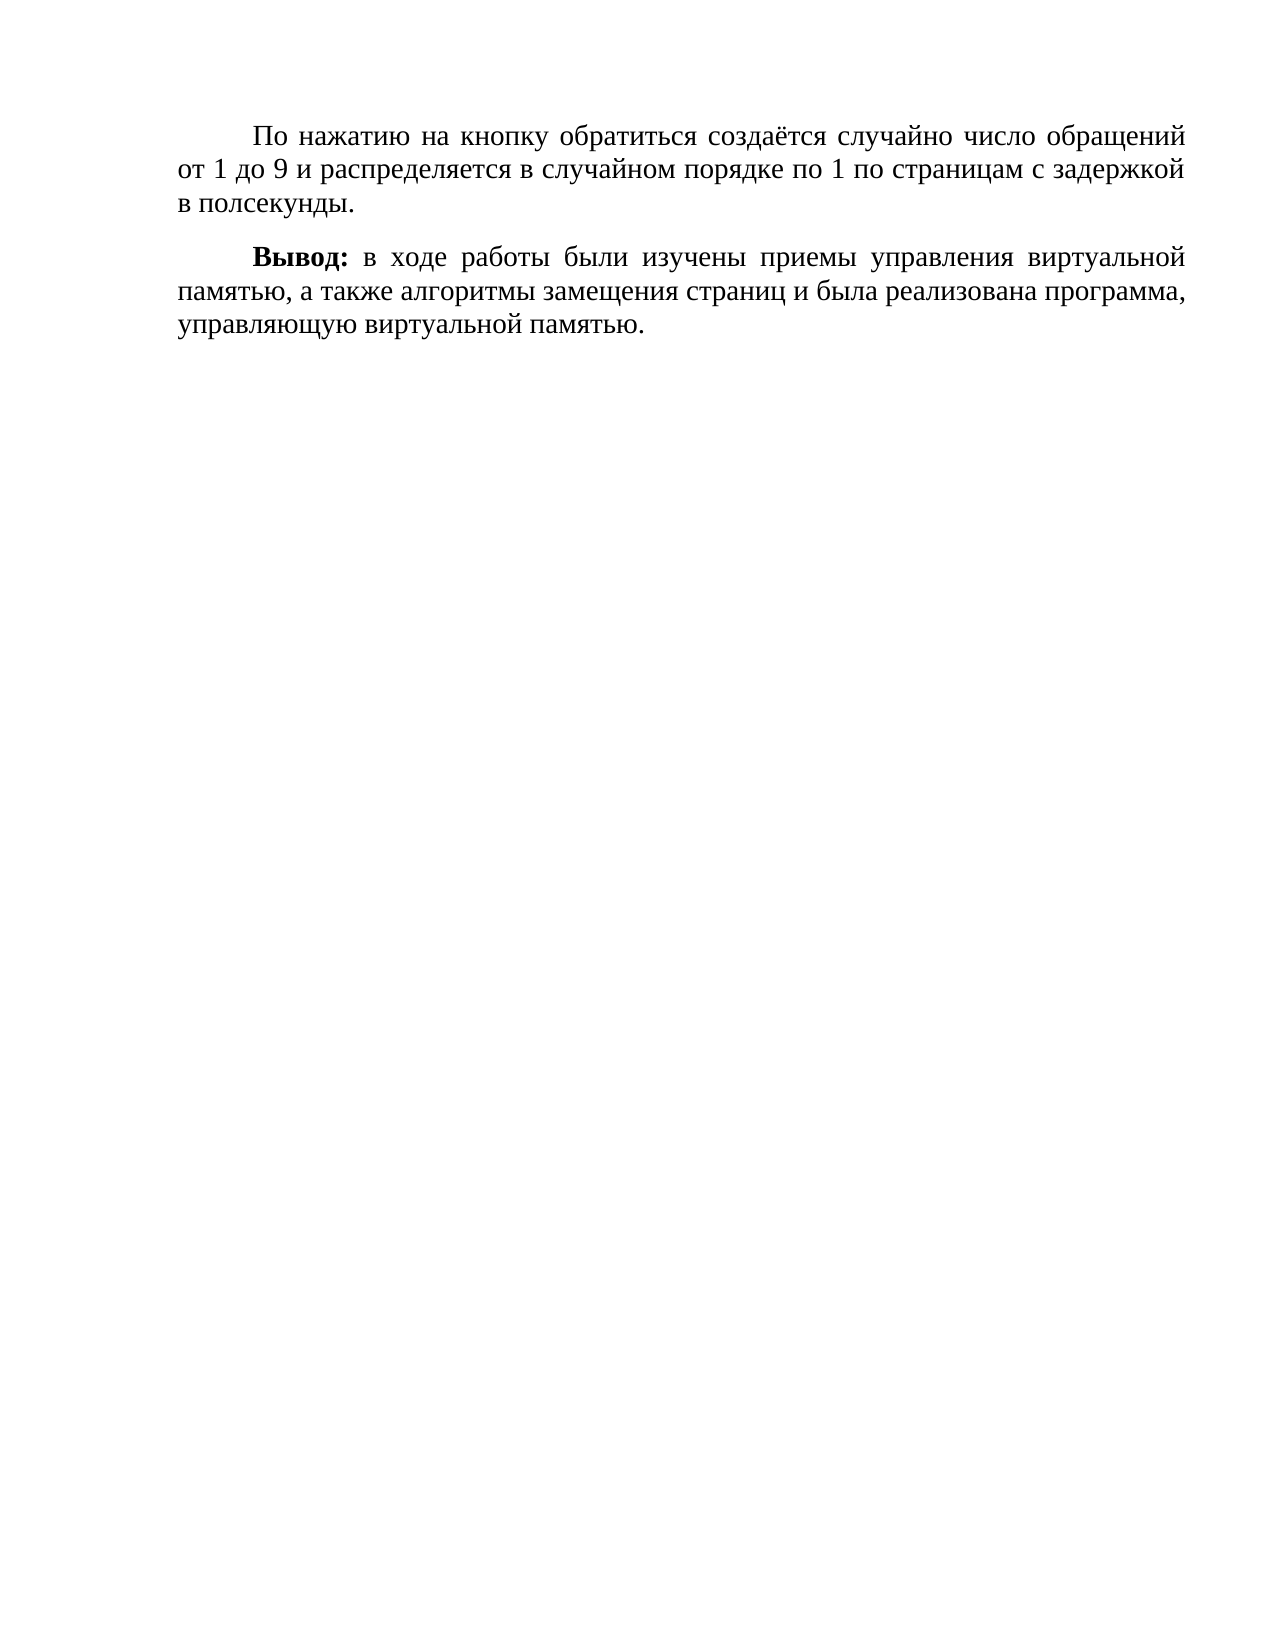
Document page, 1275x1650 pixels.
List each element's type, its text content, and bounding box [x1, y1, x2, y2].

text Вывод: в ходе работы были изучены приемы управления виртуальной памятью, а также алгоритмы замещения страниц и была реализована программа, управляющую виртуальной памятью. [177, 239, 1186, 340]
text По нажатию на кнопку обратиться создаётся случайно число обращений от 1 до 9 и распределяется в случайном порядке по 1 по страницам с задержкой в полсекунды. [177, 118, 1186, 219]
